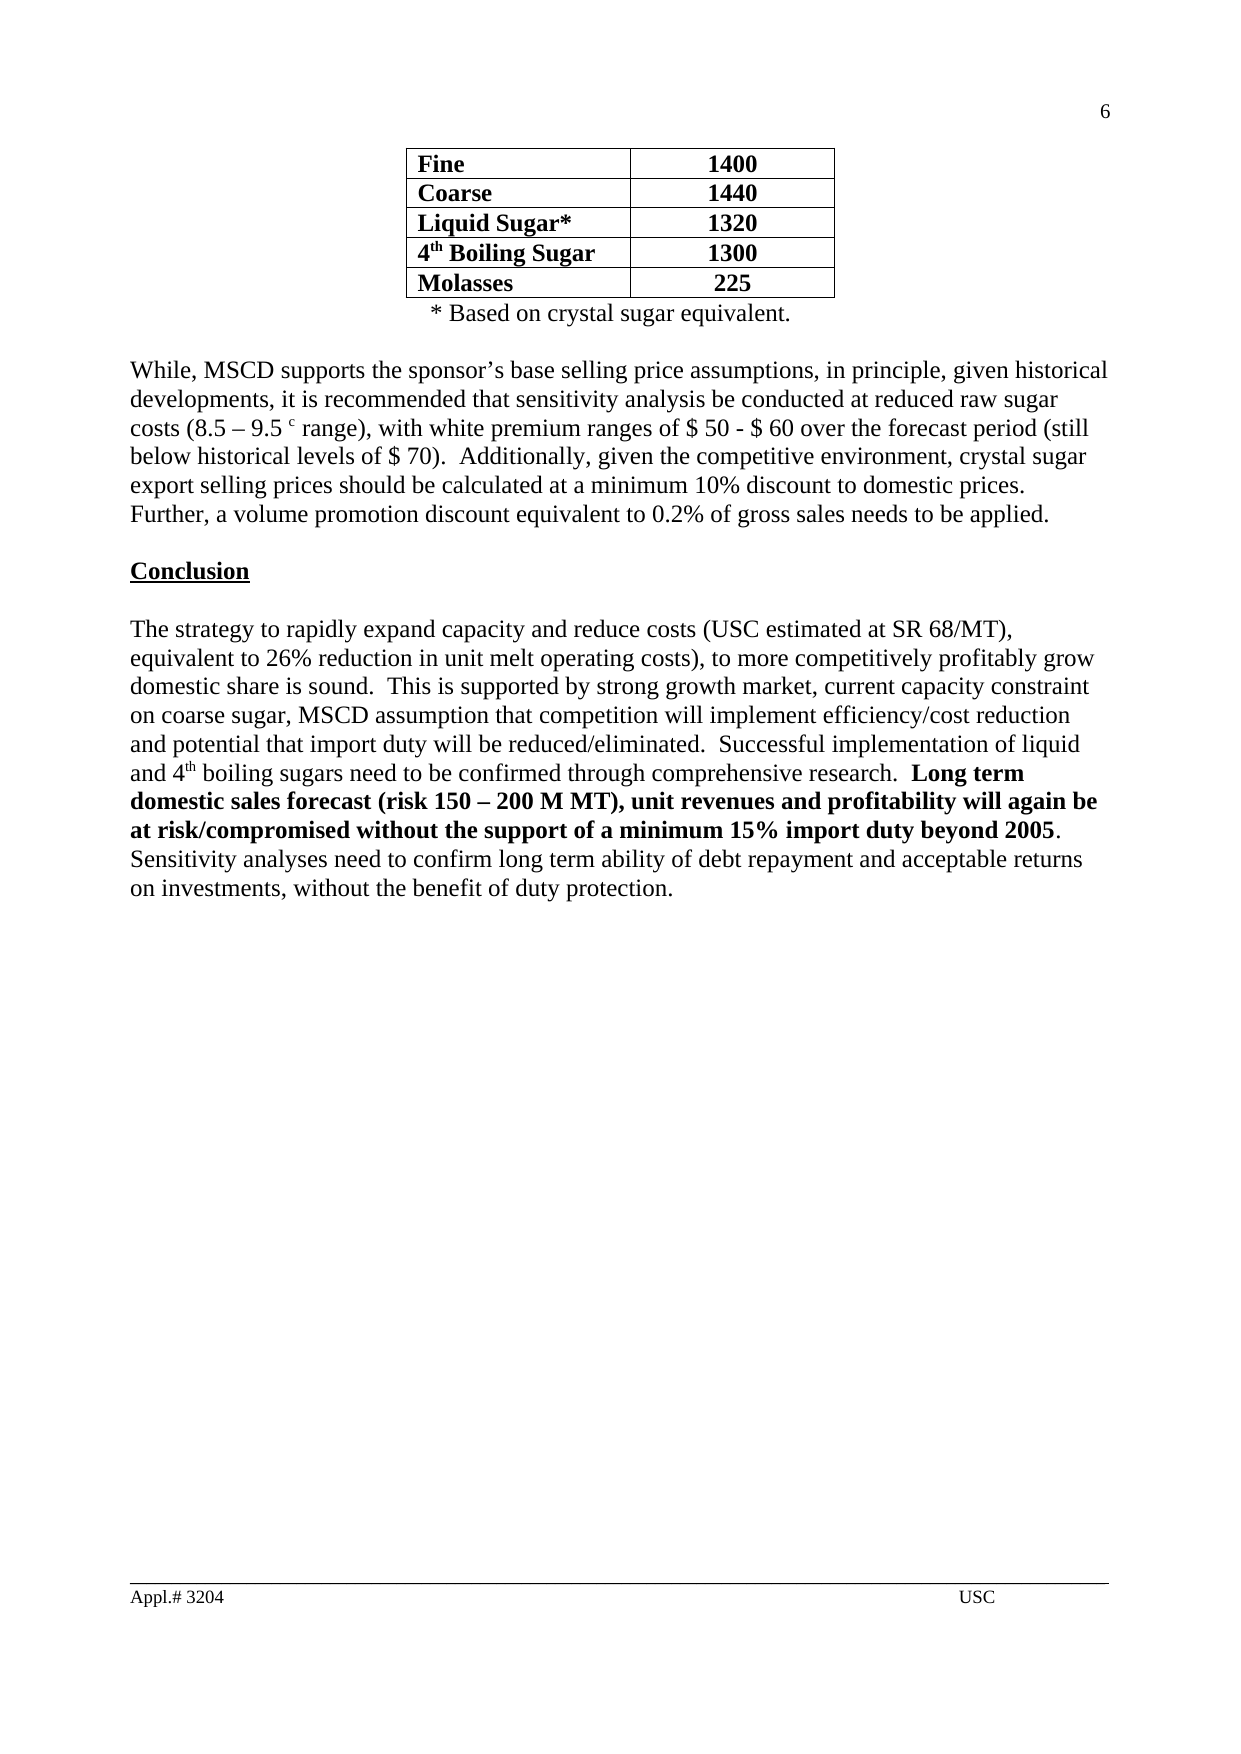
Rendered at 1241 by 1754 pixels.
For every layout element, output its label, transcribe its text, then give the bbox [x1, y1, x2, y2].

text The strategy to rapidly expand capacity and reduce costs (USC estimated at SR 68/MT), equivalent to 26% reduction in unit melt operating costs), to more competitively profitably grow domestic share is sound. This is supported by strong growth market, current capacity constraint on coarse sugar, MSCD assumption that competition will implement efficiency/cost reduction and potential that import duty will be reduced/eliminated. Successful implementation of liquid and 4th boiling sugars need to be confirmed through comprehensive research. Long term domestic sales forecast (risk 150 – 200 M MT), unit revenues and profitability will again be at risk/compromised without the support of a minimum 15% import duty beyond 2005. Sensitivity analyses need to confirm long term ability of debt repayment and acceptable returns on investments, without the benefit of duty protection. [130, 614, 1110, 901]
table_cell 1300 [631, 238, 834, 267]
table_cell Liquid Sugar* [407, 208, 630, 237]
table_cell 1320 [631, 208, 834, 237]
table_cell Fine [407, 149, 630, 177]
table_cell 225 [631, 268, 834, 297]
table_cell 1400 [631, 149, 834, 177]
table_cell Coarse [407, 179, 630, 207]
text While, MSCD supports the sponsor’s base selling price assumptions, in principle, given historical developments, it is recommended that sensitivity analysis be conducted at reduced raw sugar costs (8.5 – 9.5 c range), with white premium ranges of $ 50 - $ 60 over the forecast period (still below historical levels of $ 70). Additionally, given the competitive environment, crystal sugar export selling prices should be calculated at a minimum 10% discount to domestic prices. Further, a volume promotion discount equivalent to 0.2% of gross sales needs to be applied. [130, 355, 1110, 528]
text Conclusion [130, 556, 1110, 585]
table_cell Molasses [407, 268, 630, 297]
table_cell 4th Boiling Sugar [407, 238, 630, 267]
table_cell 1440 [631, 179, 834, 207]
text * Based on crystal sugar equivalent. [130, 298, 1110, 326]
